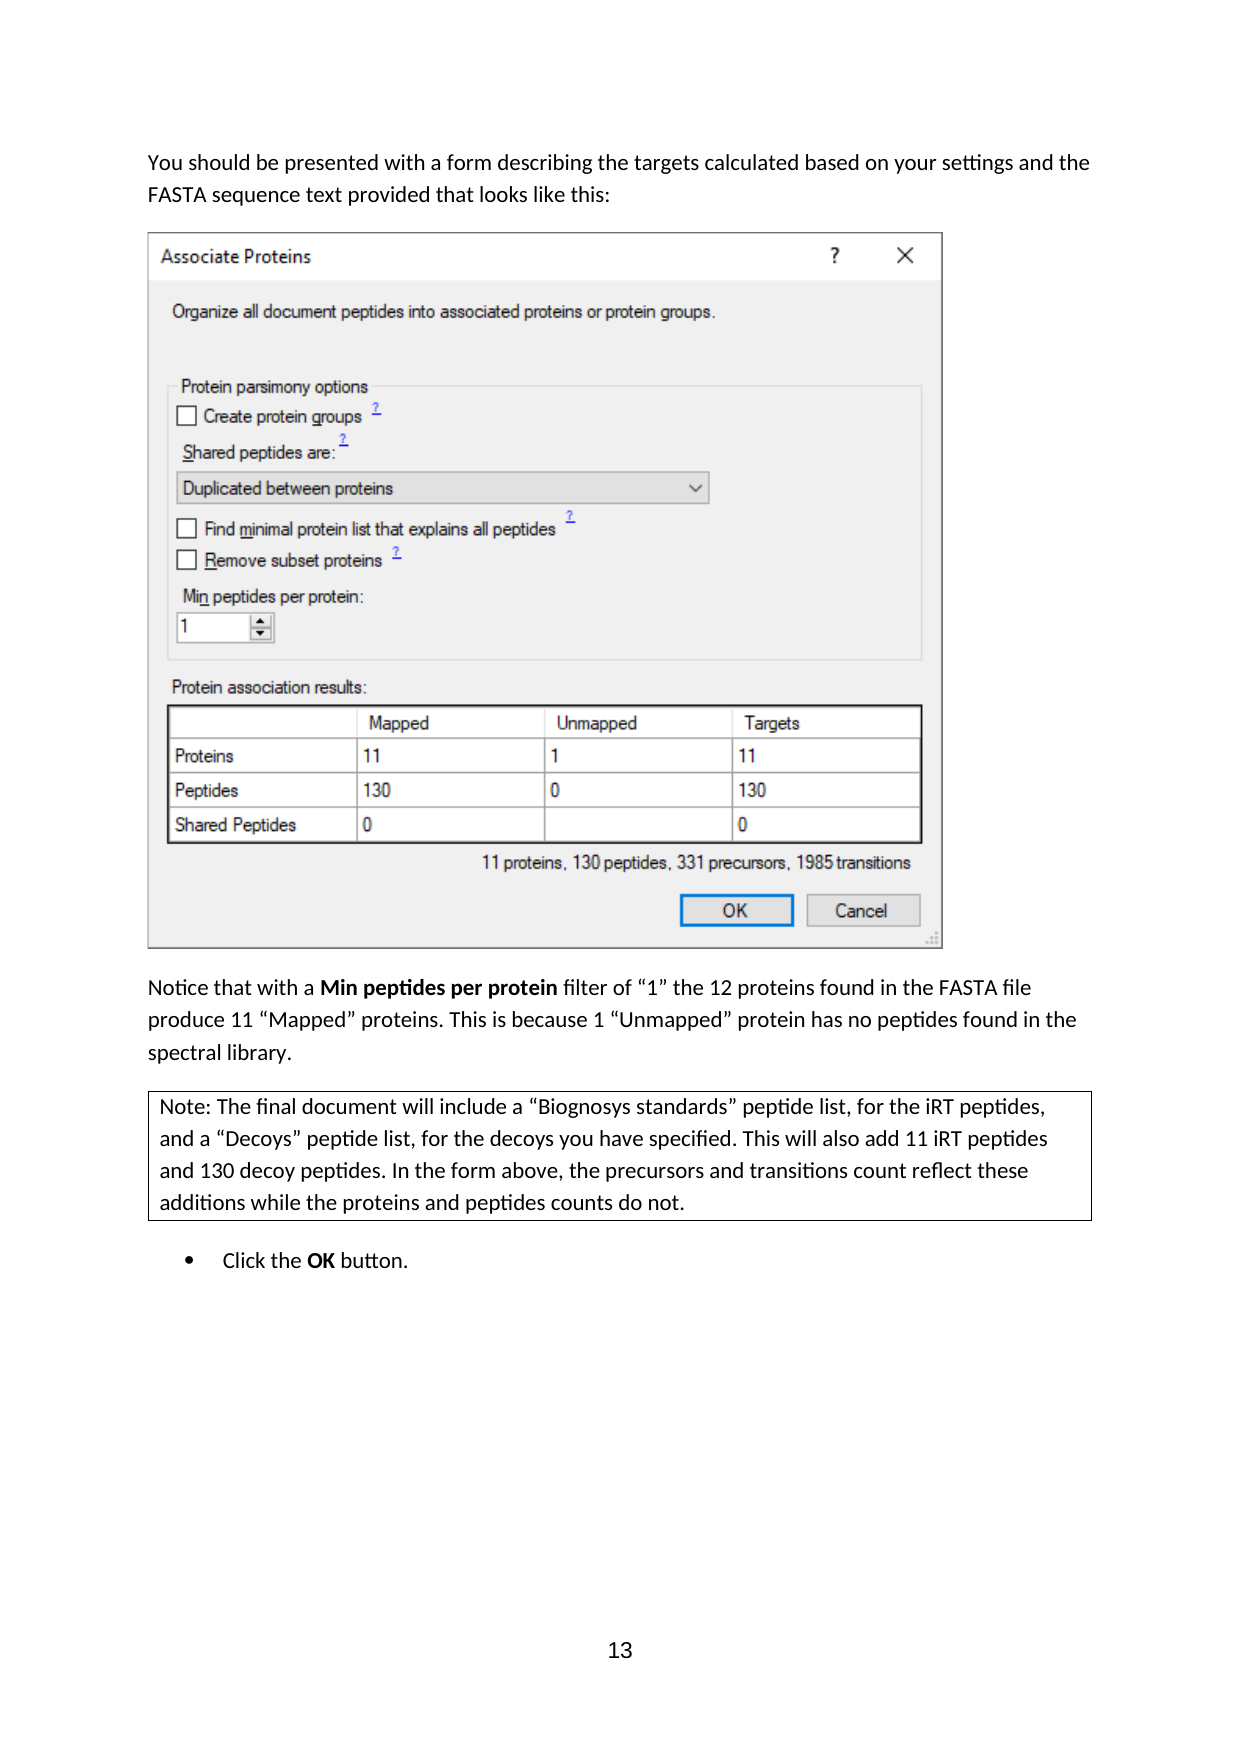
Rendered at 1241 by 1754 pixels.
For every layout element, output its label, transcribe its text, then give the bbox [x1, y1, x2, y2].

text You should be presented with a form describing the targets calculated based on your settings and the FASTA sequence text provided that looks like this: [148, 148, 1093, 208]
text Notice that with a Min peptides per protein filter of “1” the 12 proteins found in the FASTA file produce 11 “Mapped” proteins. This is because 1 “Unmapped” protein has no peptides found in the spectral library. [148, 973, 1093, 1066]
table_header Note: The final document will include a “Biognosys standards” peptide list, for the iRT peptides, and a “Decoys” peptide list, for the decoys you have specified. This will also add 11 iRT peptides and 130 decoy peptides. In the form above, the precursors and transitions count reflect these additions while the proteins and peptides counts do not. [149, 1092, 1091, 1220]
list Click the OK button. [185, 1246, 1093, 1274]
picture [147, 232, 943, 949]
